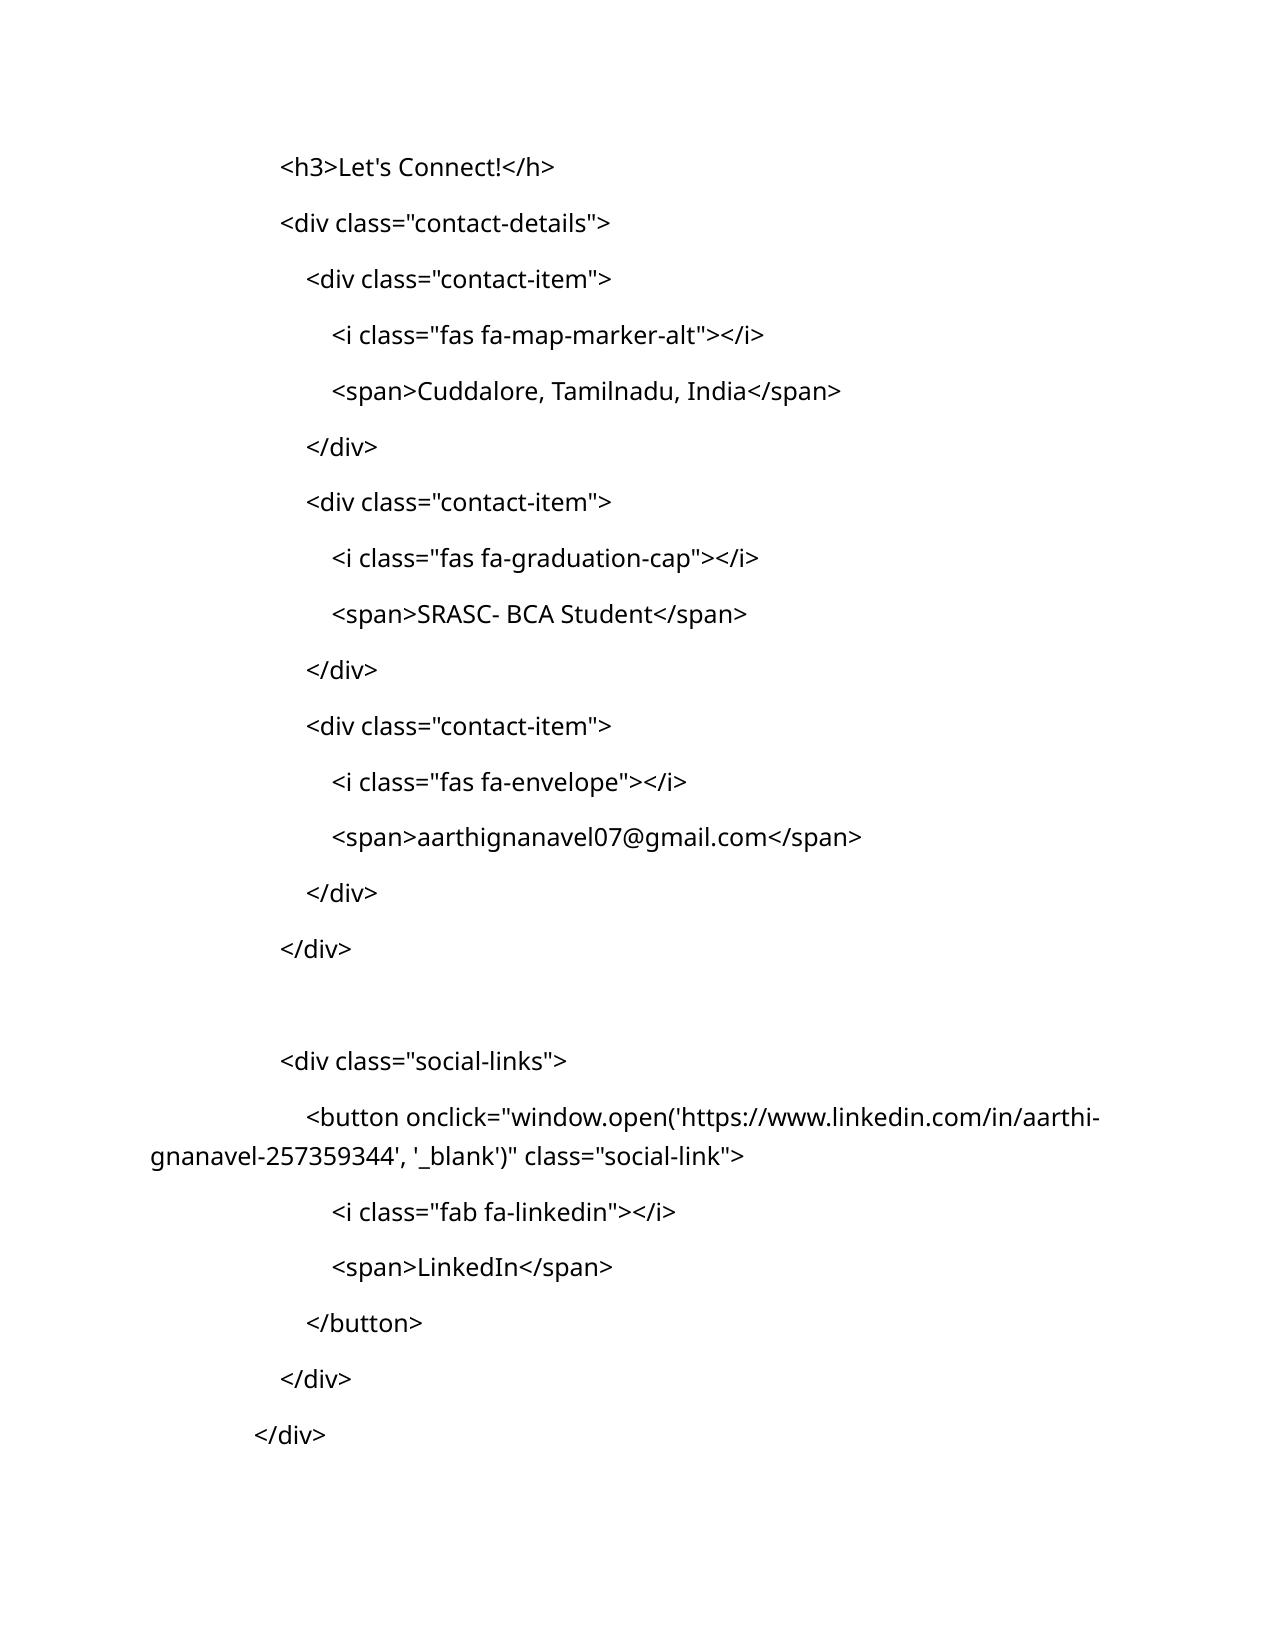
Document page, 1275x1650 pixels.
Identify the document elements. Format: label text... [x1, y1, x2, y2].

text </div> [150, 932, 1125, 966]
text </div> [150, 1362, 1125, 1396]
text <i class="fas fa-map-marker-alt"></i> [150, 317, 1125, 352]
text </div> [150, 652, 1125, 687]
text <span>aarthignanavel07@gmail.com</span> [150, 820, 1125, 854]
text </button> [150, 1306, 1125, 1340]
text </div> [150, 876, 1125, 910]
text <div class="contact-item"> [150, 262, 1125, 296]
text <div class="contact-item"> [150, 485, 1125, 519]
text <div class="contact-details"> [150, 206, 1125, 240]
text <i class="fas fa-envelope"></i> [150, 764, 1125, 798]
text <button onclick="window.open('https://www.linkedin.com/in/aarthi-gnanavel-257359344', '_blank')" class="social-link"> [150, 1099, 1125, 1172]
text <span>Cuddalore, Tamilnadu, India</span> [150, 373, 1125, 407]
text <i class="fab fa-linkedin"></i> [150, 1194, 1125, 1228]
text </div> [150, 1417, 1125, 1452]
text <div class="contact-item"> [150, 708, 1125, 742]
text </div> [150, 429, 1125, 463]
text <h3>Let's Connect!</h> [150, 150, 1125, 184]
text <i class="fas fa-graduation-cap"></i> [150, 541, 1125, 575]
text <div class="social-links"> [150, 1043, 1125, 1077]
text <span>LinkedIn</span> [150, 1250, 1125, 1284]
text <span>SRASC- BCA Student</span> [150, 597, 1125, 631]
